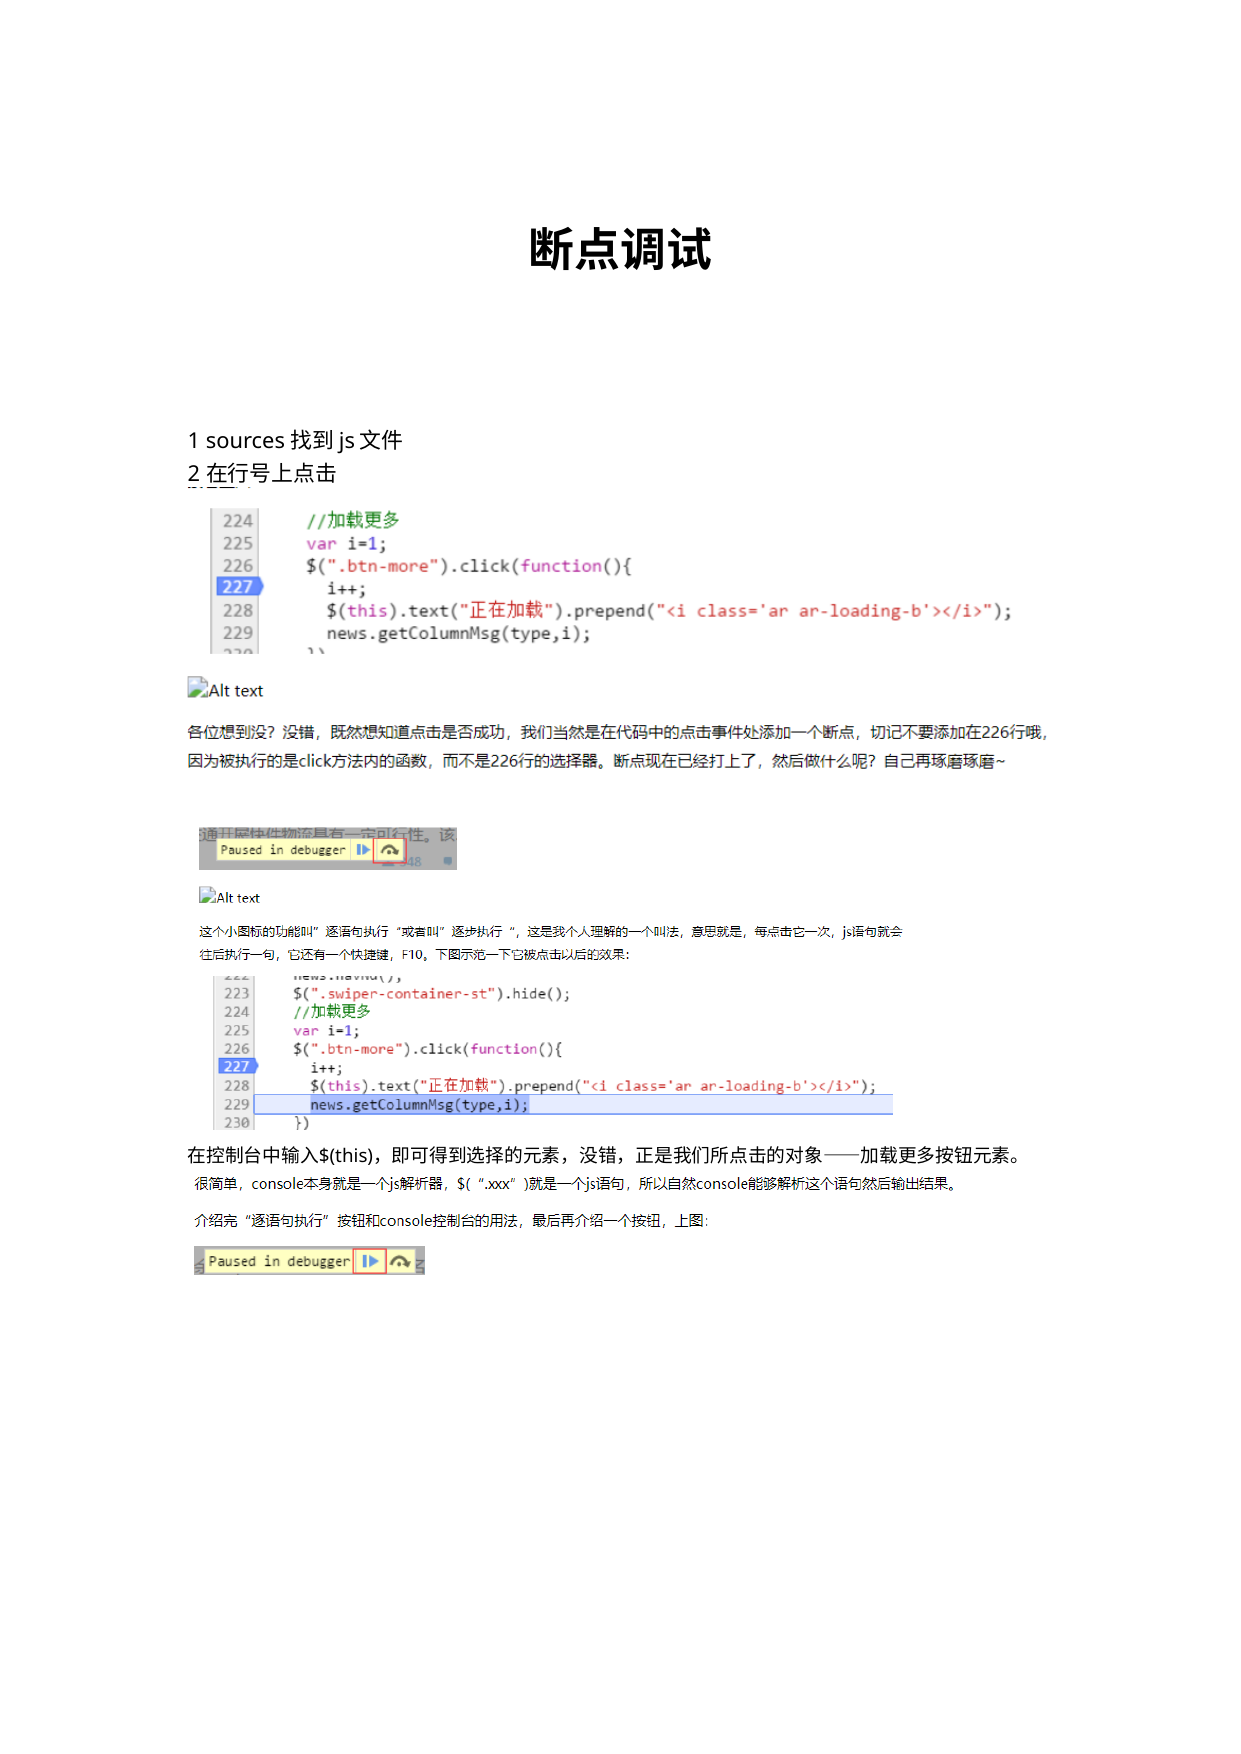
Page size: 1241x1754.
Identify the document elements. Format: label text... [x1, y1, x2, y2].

subtitle 断点调试 [187, 197, 1053, 295]
picture [187, 812, 1053, 1132]
text 1 sources 找到js文件 [187, 423, 1053, 455]
picture [187, 487, 1053, 790]
text 在控制台中输入$(this)，即可得到选择的元素，没错，正是我们所点击的对象——加载更多按钮元素。 [187, 1138, 1053, 1170]
text 2 在行号上点击 [187, 455, 1053, 487]
picture [187, 1170, 1053, 1292]
